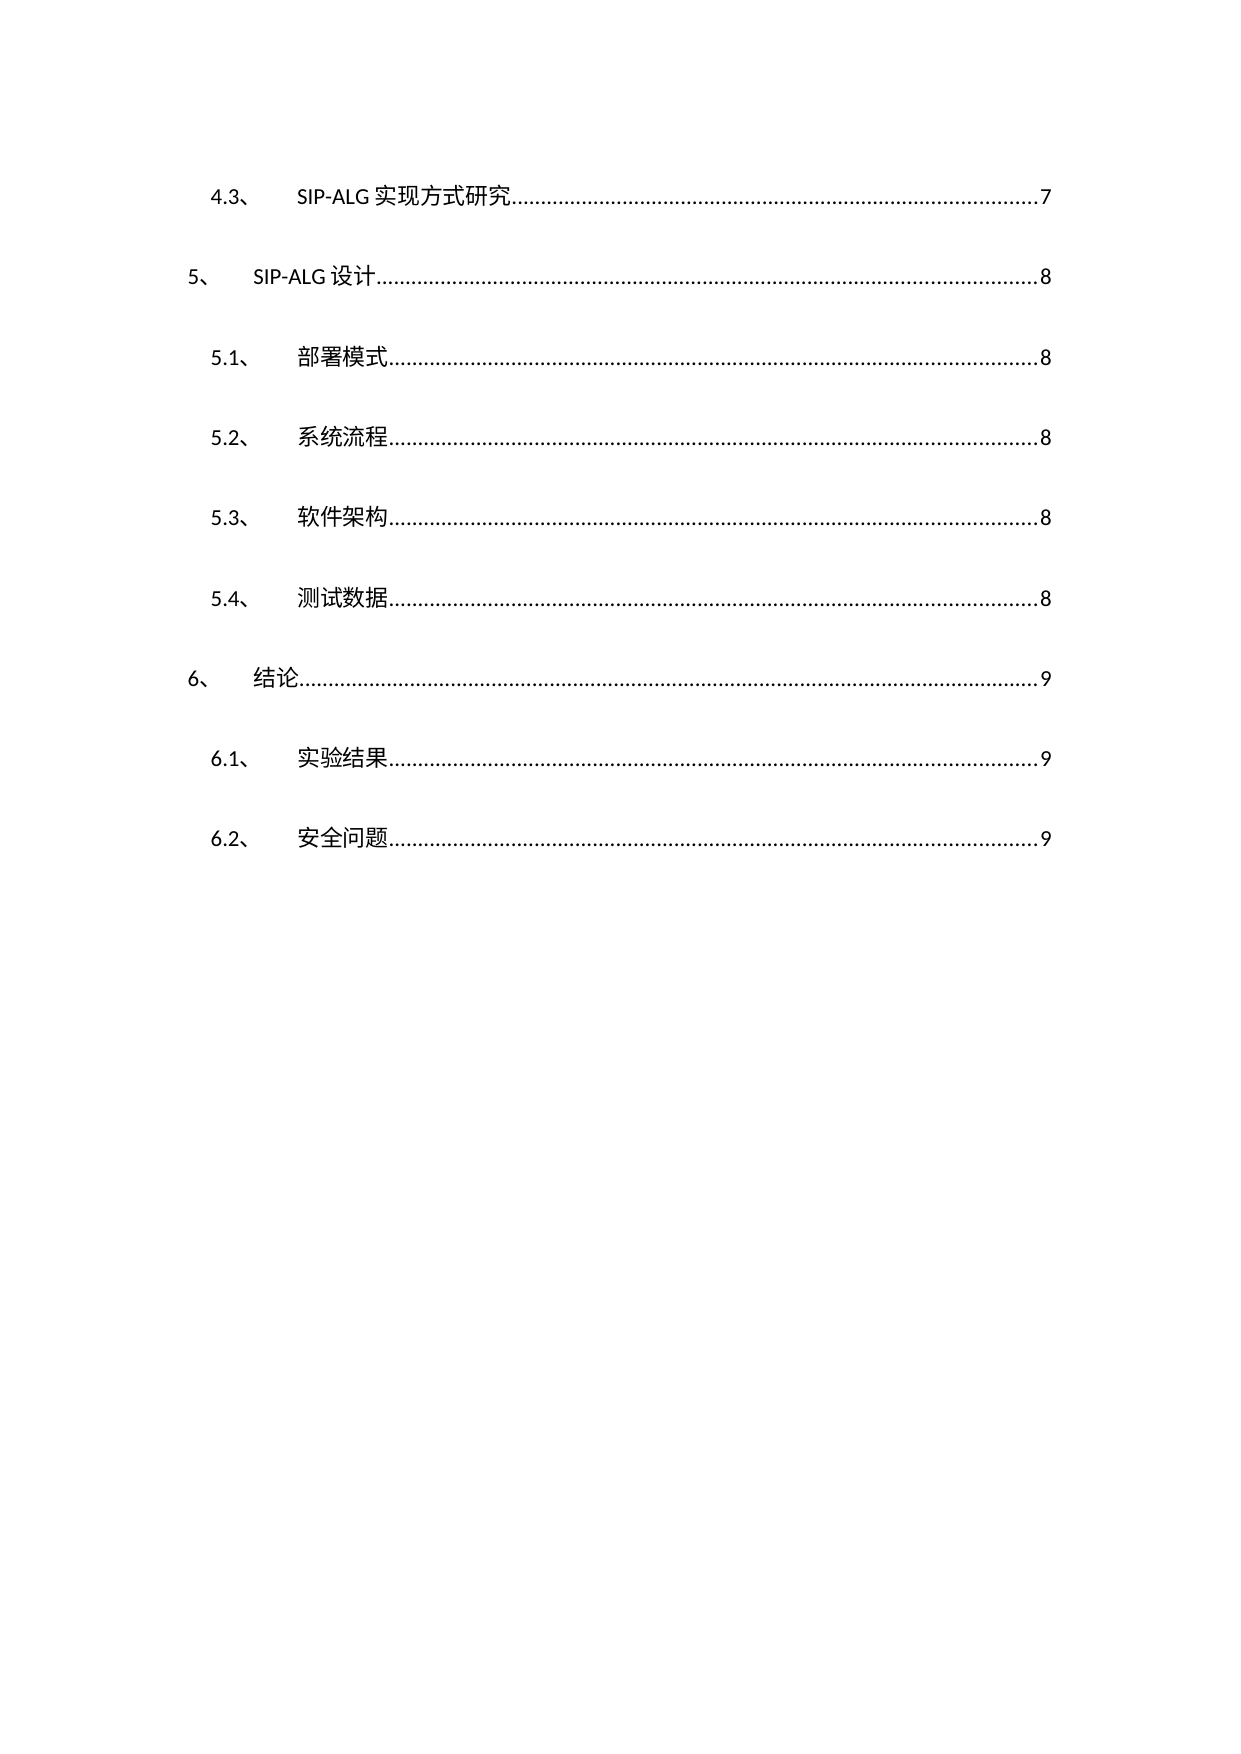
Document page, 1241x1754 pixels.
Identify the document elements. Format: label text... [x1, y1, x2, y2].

text 5.2、 系统流程 8 [210, 403, 1053, 468]
text 5、 SIP-ALG设计 8 [187, 242, 1053, 307]
text 6.2、 安全问题 9 [210, 804, 1053, 869]
text 5.4、 测试数据 8 [210, 563, 1053, 628]
text 5.1、 部署模式 8 [210, 323, 1053, 388]
text 5.3、 软件架构 8 [210, 483, 1053, 548]
text 4.3、 SIP-ALG实现方式研究 7 [210, 162, 1053, 227]
text 6、 结论 9 [187, 644, 1053, 709]
text 6.1、 实验结果 9 [210, 724, 1053, 789]
